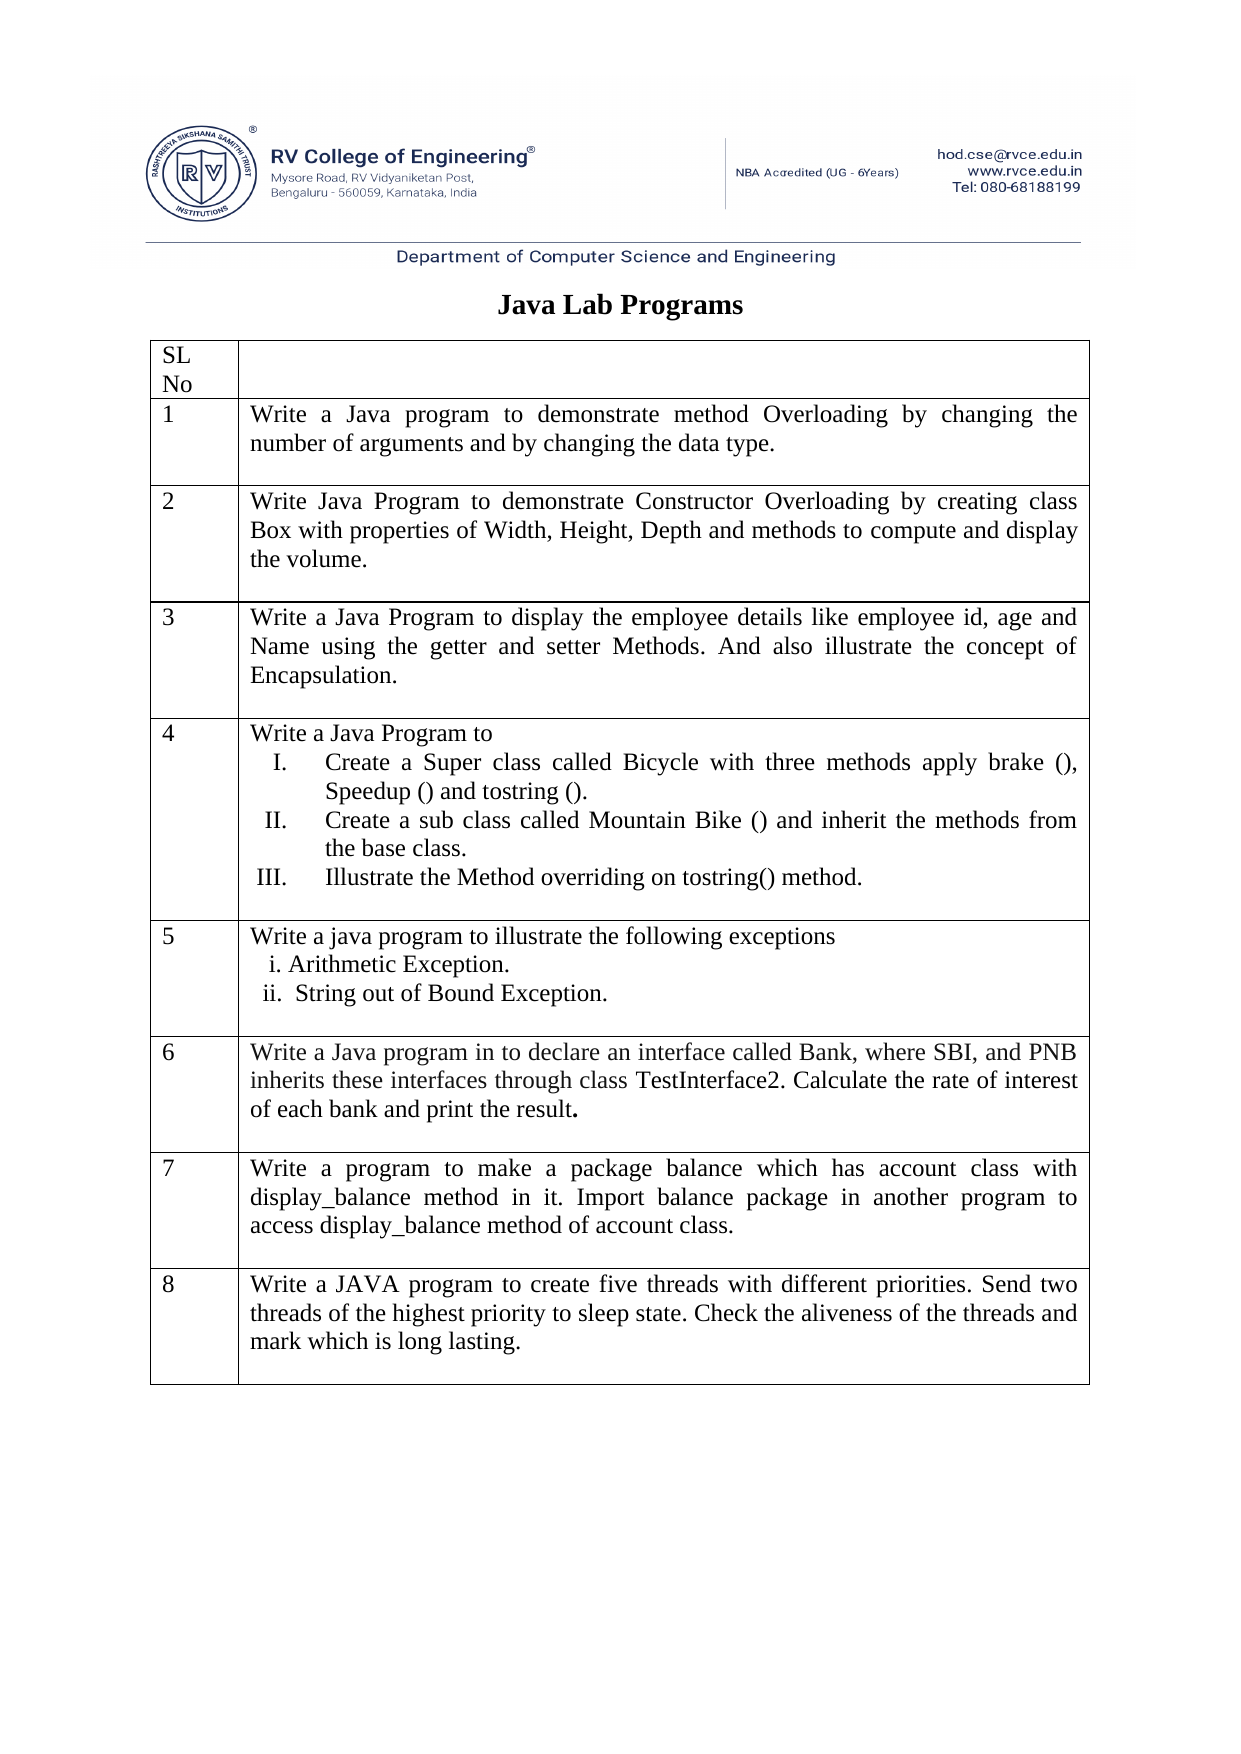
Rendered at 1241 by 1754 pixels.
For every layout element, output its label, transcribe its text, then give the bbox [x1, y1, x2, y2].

table_header [239, 341, 1089, 398]
table_cell 6 [151, 1037, 238, 1152]
table_cell Write a java program to illustrate the following exceptions i. Arithmetic Exception. ii. String out of Bound Exception. [239, 921, 1089, 1036]
table_cell Write a Java Program to Create a Super class called Bicycle with three methods apply brake (), Speedup () and tostring (). Create a sub class called Mountain Bike () and inherit the methods from the base class. Illustrate the Method overriding on tostring() method. [239, 719, 1089, 920]
table_cell Write Java Program to demonstrate Constructor Overloading by creating class Box with properties of Width, Height, Depth and methods to compute and display the volume. [239, 486, 1089, 601]
table_cell 3 [151, 603, 238, 717]
table_cell 7 [151, 1153, 238, 1268]
table_cell Write a Java program to demonstrate method Overloading by changing the number of arguments and by changing the data type. [239, 399, 1089, 485]
table_cell 8 [151, 1269, 238, 1384]
table_cell 1 [151, 399, 238, 485]
table_cell Write a Java Program to display the employee details like employee id, age and Name using the getter and setter Methods. And also illustrate the concept of Encapsulation. [239, 603, 1089, 717]
table_cell Write a program to make a package balance which has account class with display_balance method in it. Import balance package in another program to access display_balance method of account class. [239, 1153, 1089, 1268]
table_cell 5 [151, 921, 238, 1036]
table_cell Write a Java program in to declare an interface called Bank, where SBI, and PNB inherits these interfaces through class TestInterface2. Calculate the rate of interest of each bank and print the result. [239, 1037, 1089, 1152]
text Java Lab Programs [150, 269, 1090, 320]
table_cell 2 [151, 486, 238, 601]
table_header SL No [151, 341, 238, 398]
picture [88, 75, 1136, 269]
table_cell 4 [151, 719, 238, 920]
table_cell Write a JAVA program to create five threads with different priorities. Send two threads of the highest priority to sleep state. Check the aliveness of the threads and mark which is long lasting. [239, 1269, 1089, 1384]
